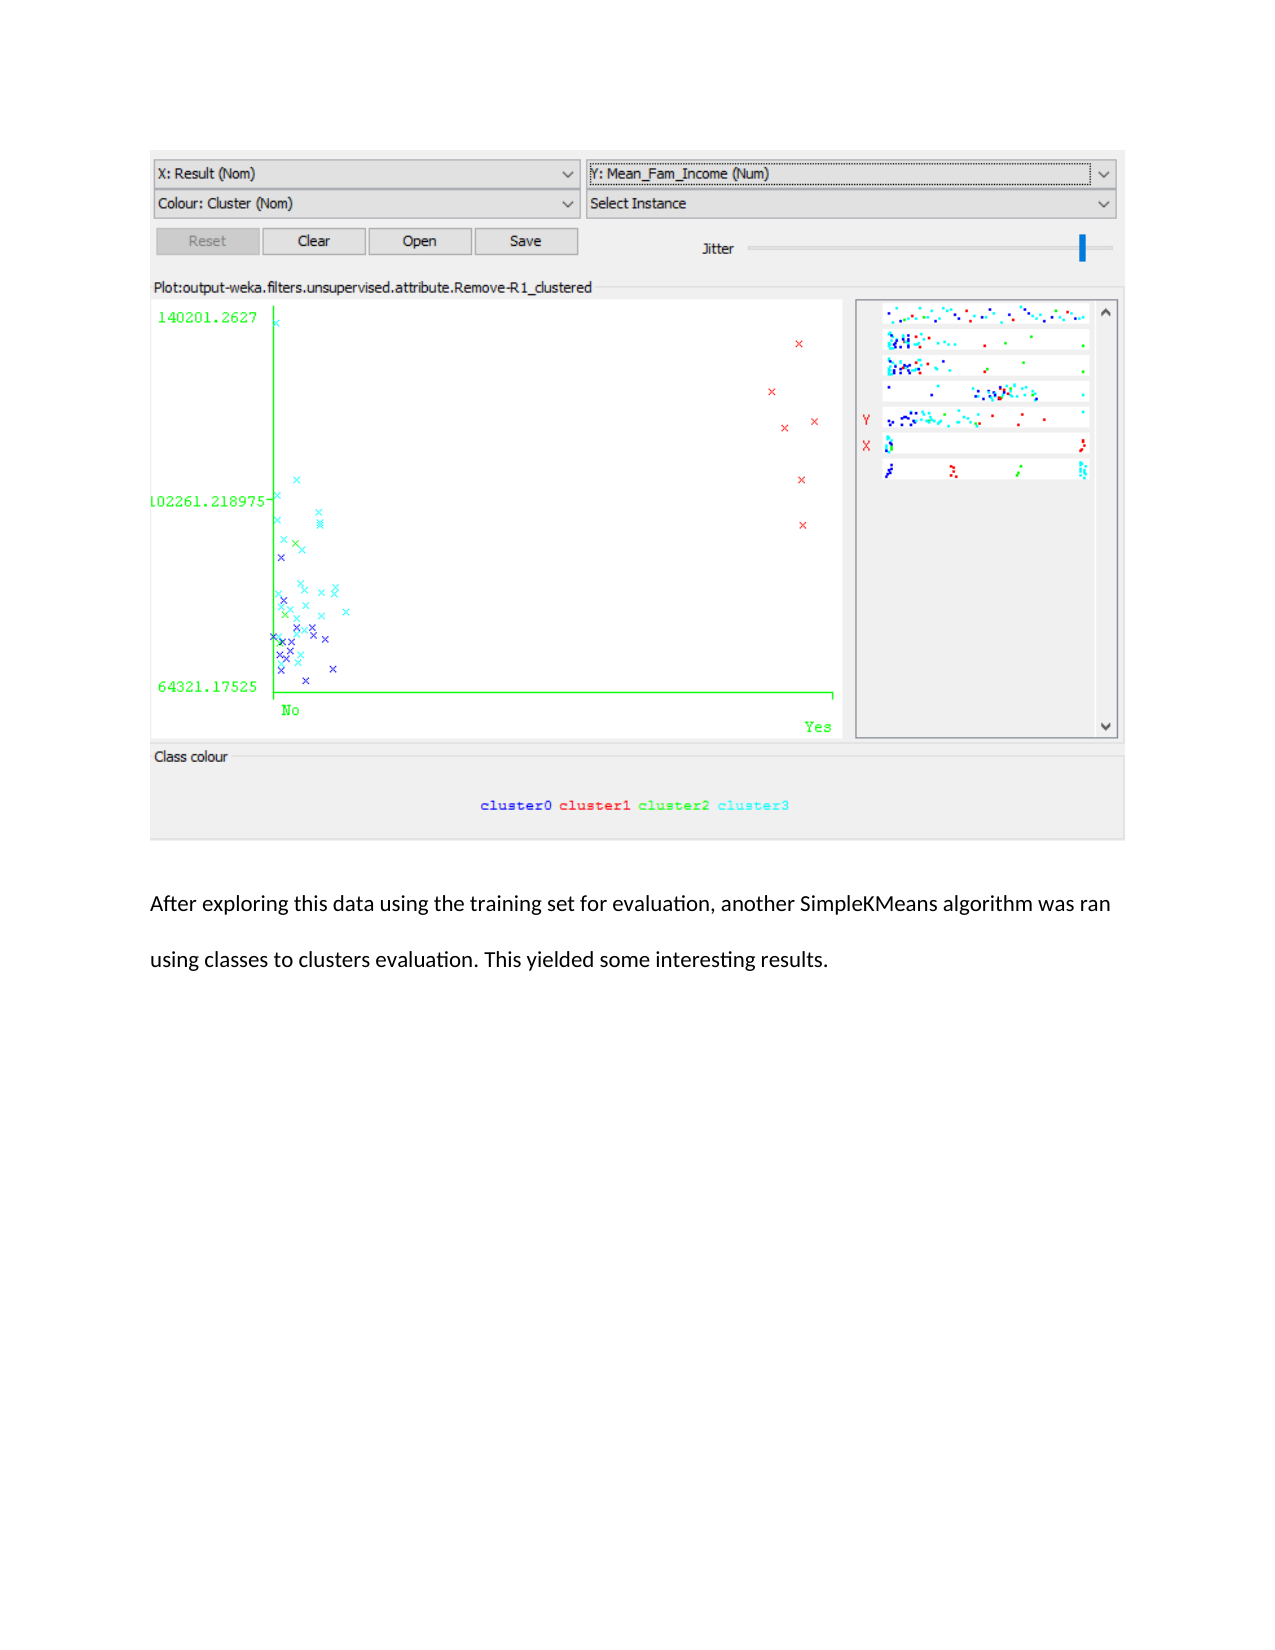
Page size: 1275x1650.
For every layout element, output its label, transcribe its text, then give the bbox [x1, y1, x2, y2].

text After exploring this data using the training set for evaluation, another SimpleKMeans algorithm was ran using classes to clusters evaluation. This yielded some interesting results. [150, 889, 1125, 973]
picture [150, 150, 1125, 841]
